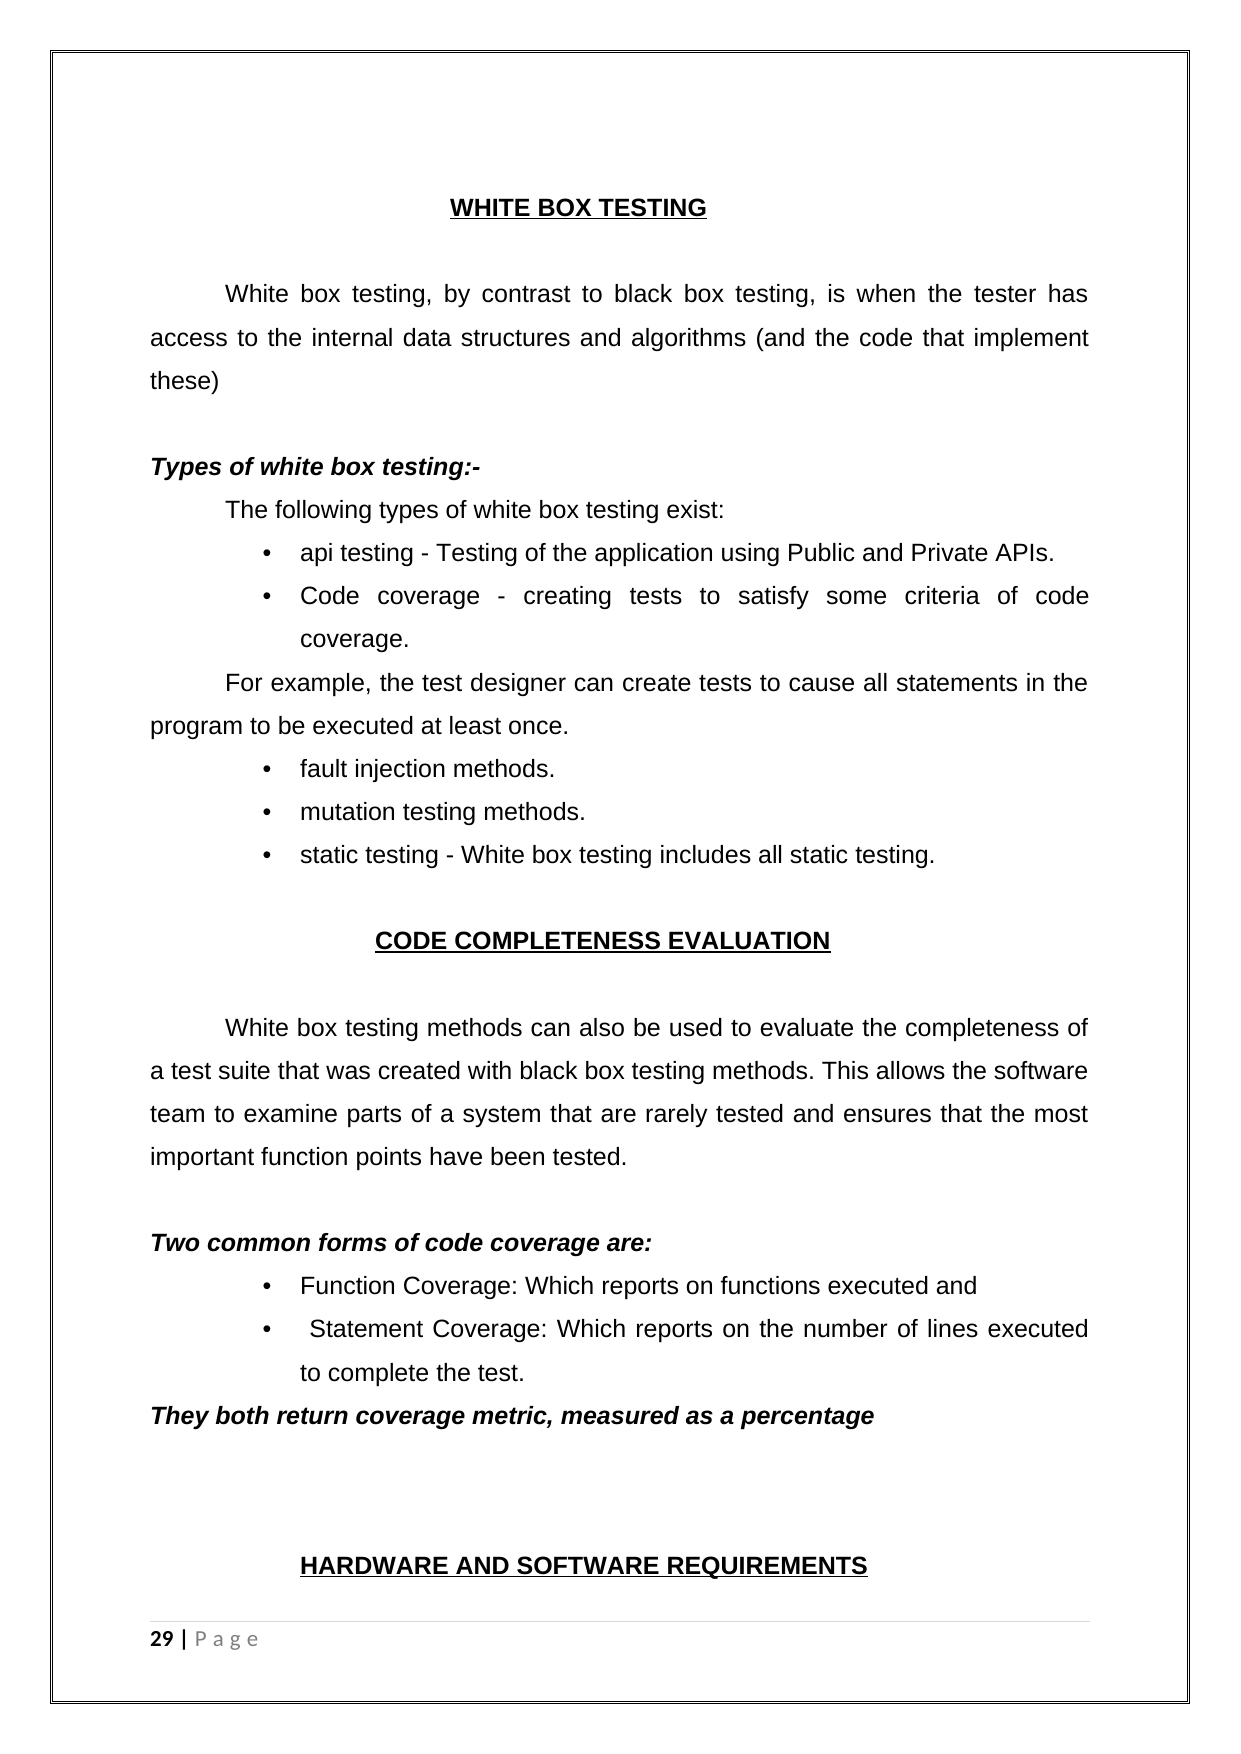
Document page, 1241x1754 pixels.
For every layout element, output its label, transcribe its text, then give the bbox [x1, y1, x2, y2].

list api testing - Testing of the application using Public and Private APIs. [262, 538, 1090, 567]
text The following types of white box testing exist: [150, 495, 1090, 524]
text White box testing methods can also be used to evaluate the completeness of a test suite that was created with black box testing methods. This allows the software team to examine parts of a system that are rarely tested and ensures that the most important function points have been tested. [150, 1012, 1090, 1171]
list static testing - White box testing includes all static testing. [262, 840, 1090, 869]
list mutation testing methods. [262, 797, 1090, 826]
text For example, the test designer can create tests to cause all statements in the program to be executed at least once. [150, 667, 1090, 739]
text Two common forms of code coverage are: [150, 1228, 1090, 1257]
text WHITE BOX TESTING [375, 193, 1090, 222]
text Types of white box testing:- [150, 452, 1090, 481]
list fault injection methods. [262, 754, 1090, 782]
list Code coverage - creating tests to satisfy some criteria of code coverage. [262, 581, 1090, 653]
text CODE COMPLETENESS EVALUATION [300, 926, 1090, 955]
text White box testing, by contrast to black box testing, is when the tester has access to the internal data structures and algorithms (and the code that implement these) [150, 279, 1090, 394]
list Statement Coverage: Which reports on the number of lines executed to complete the test. [262, 1314, 1090, 1386]
text HARDWARE AND SOFTWARE REQUIREMENTS [300, 1551, 1090, 1579]
text They both return coverage metric, measured as a percentage [150, 1401, 1090, 1429]
list Function Coverage: Which reports on functions executed and [262, 1271, 1090, 1300]
